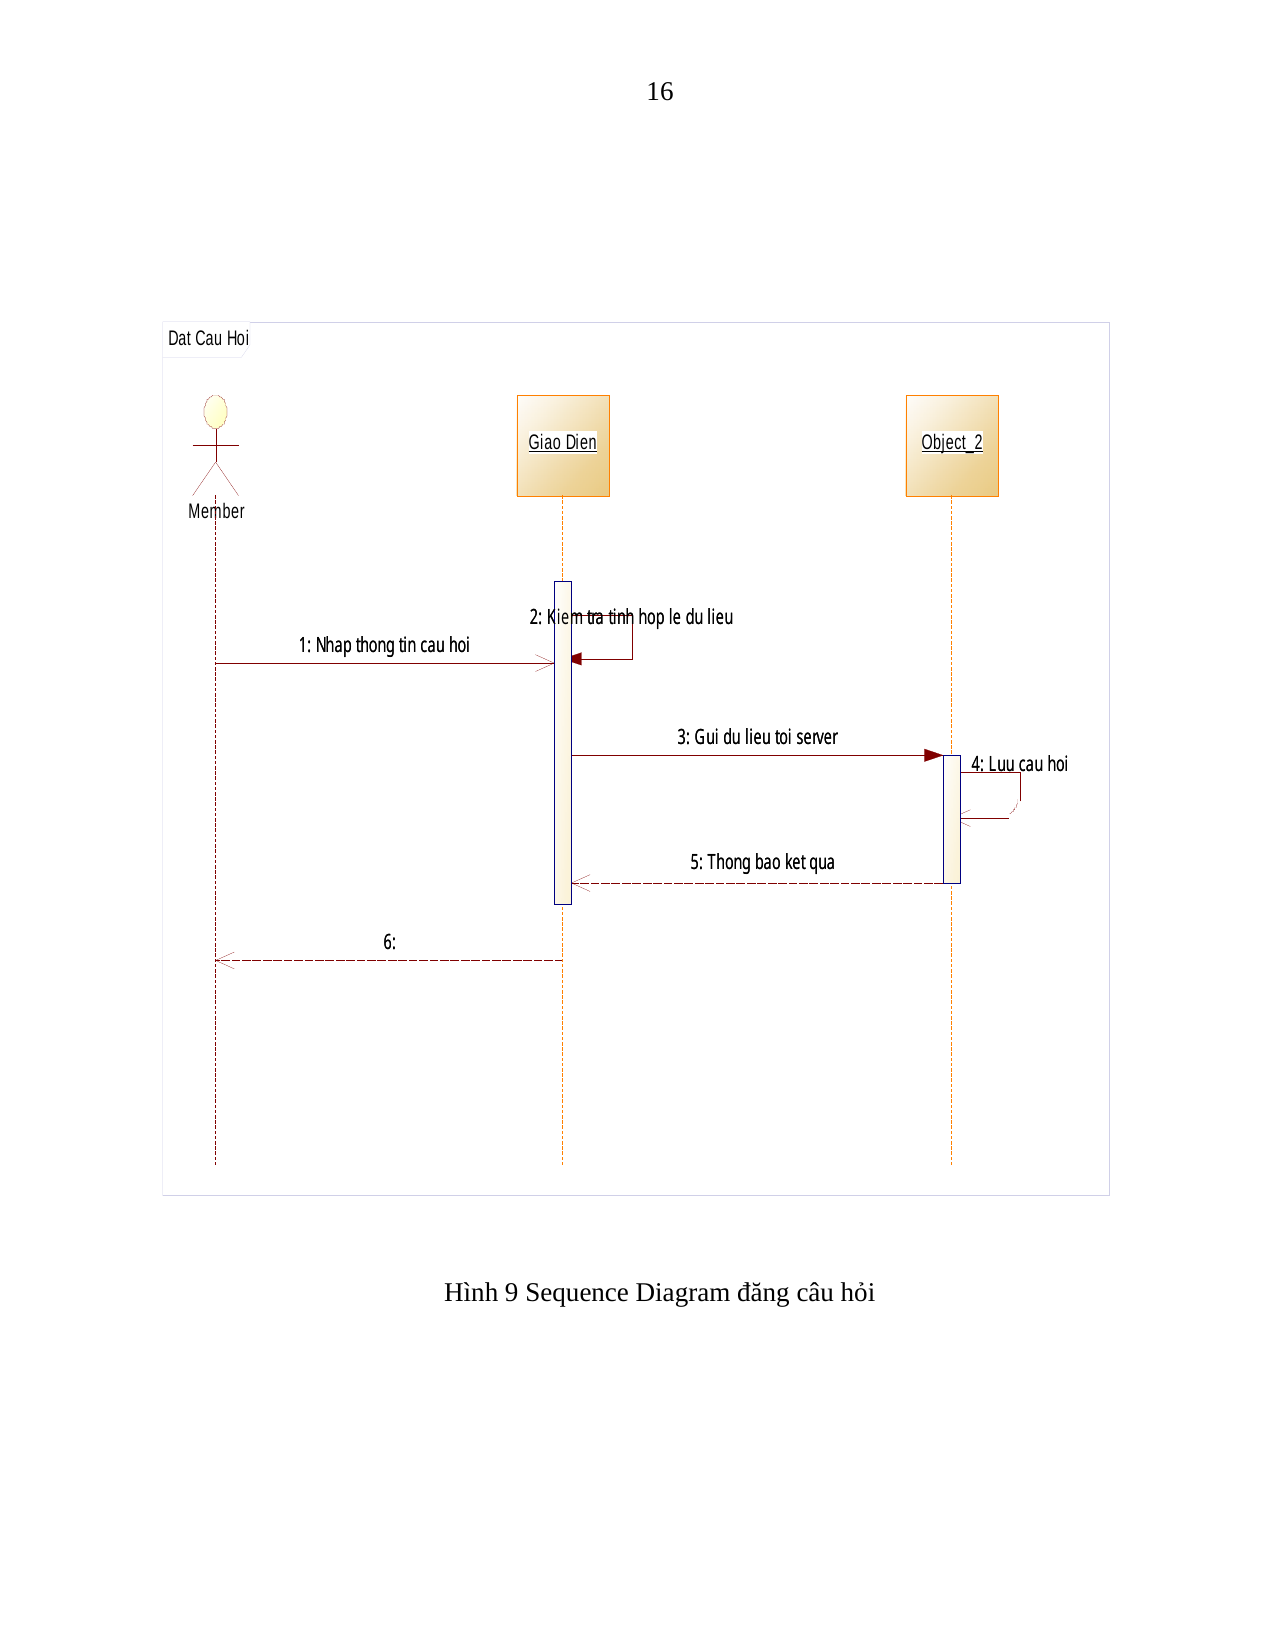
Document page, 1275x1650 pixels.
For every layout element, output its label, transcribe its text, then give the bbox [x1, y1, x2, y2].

text Hình 9 Sequence Diagram đăng câu hỏi [162, 1277, 1157, 1308]
